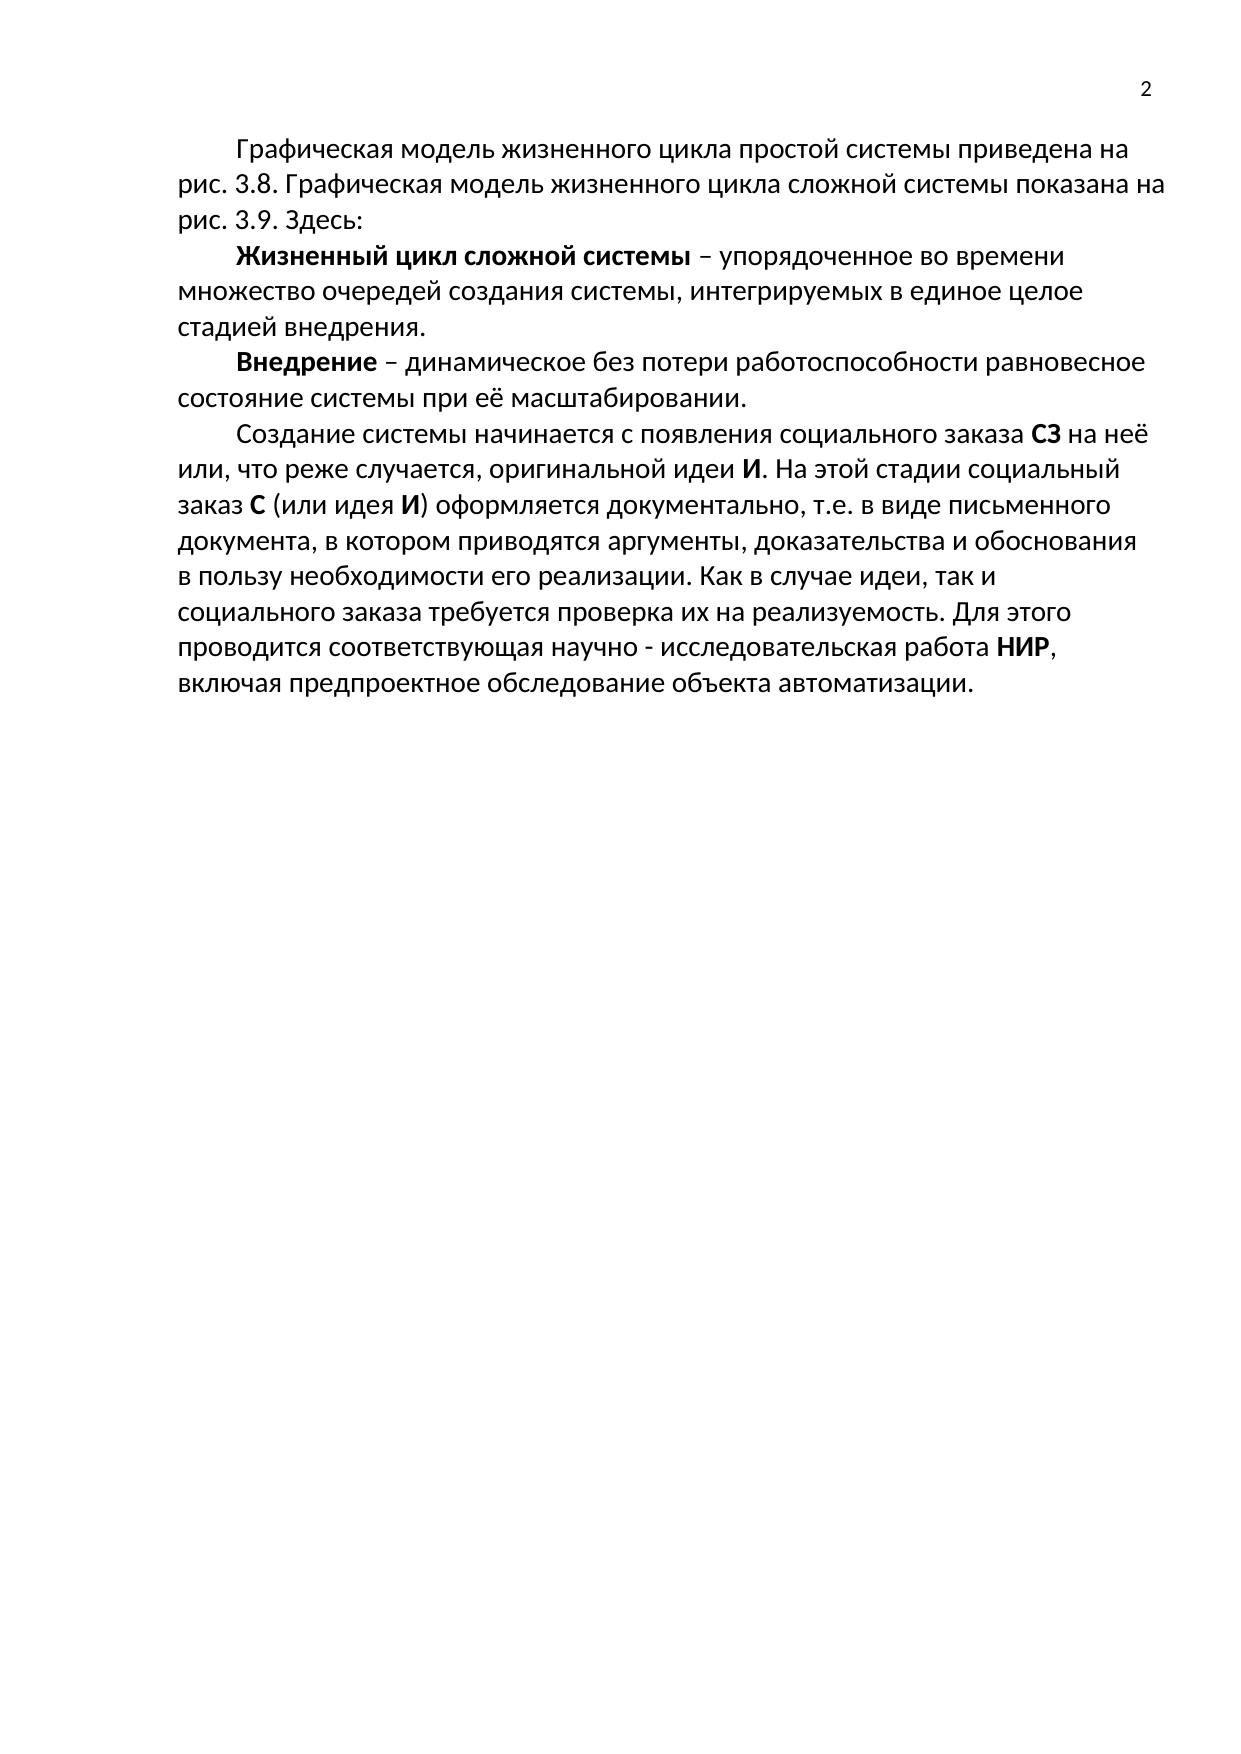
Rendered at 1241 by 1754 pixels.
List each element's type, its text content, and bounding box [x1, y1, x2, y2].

text Внедрение – динамическое без потери работоспособности равновесное состояние системы при её масштабировании. [177, 343, 1152, 415]
text Создание системы начинается с появления социального заказа СЗ на неё или, что реже случается, оригинальной идеи И. На этой стадии социальный заказ С (или идея И) оформляется документально, т.е. в виде письменного документа, в котором приводятся аргументы, доказательства и обоснования в пользу необходимости его реализации. Как в случае идеи, так и социального заказа требуется проверка их на реализуемость. Для этого проводится соответствующая научно - исследовательская работа НИР, включая предпроектное обследование объекта автоматизации. [177, 415, 1152, 700]
text Графическая модель жизненного цикла простой системы приведена на рис. 3.8. Графическая модель жизненного цикла сложной системы показана на рис. 3.9. Здесь: [177, 130, 1181, 237]
text Жизненный цикл сложной системы – упорядоченное во времени множество очередей создания системы, интегрируемых в единое целое стадией внедрения. [177, 237, 1181, 343]
